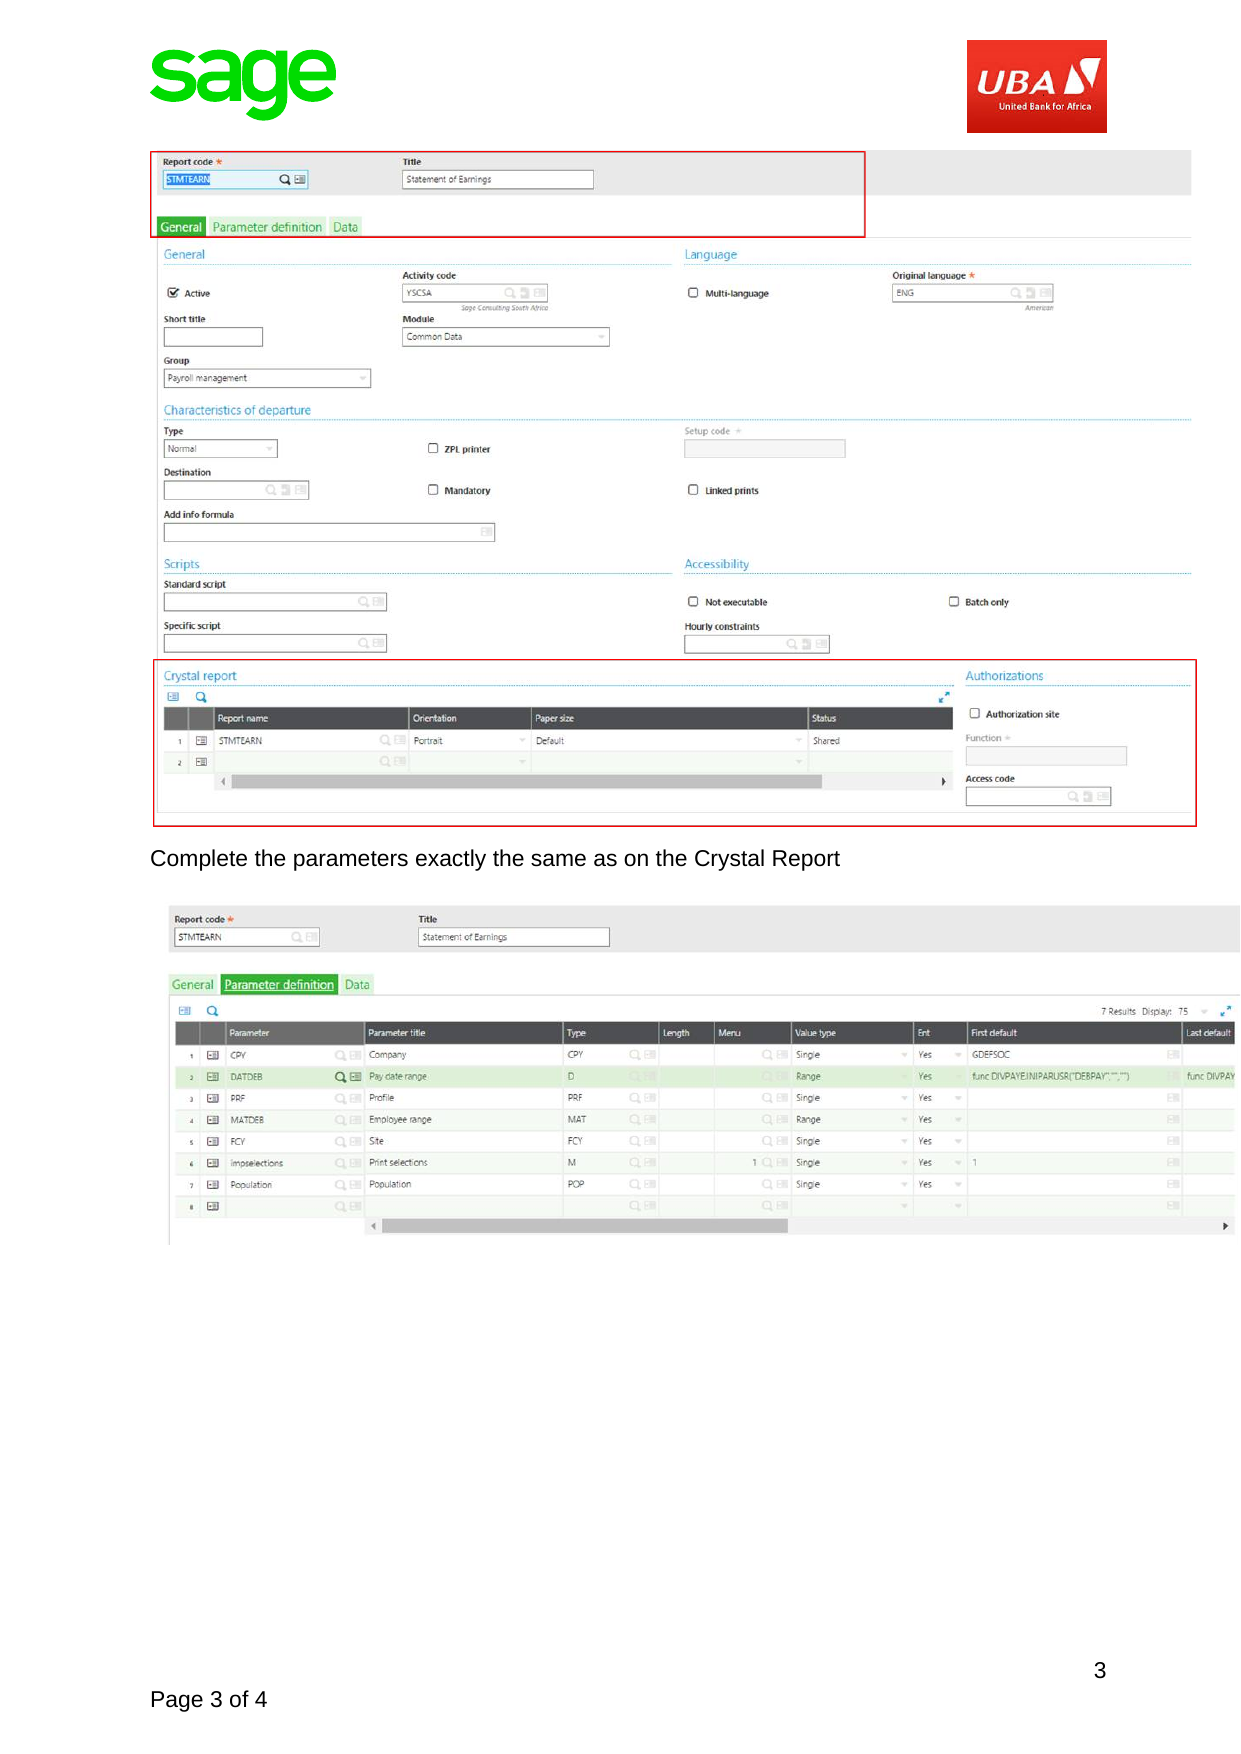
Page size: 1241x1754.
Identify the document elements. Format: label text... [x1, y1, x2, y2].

picture [150, 900, 1241, 1245]
text Complete the parameters exactly the same as on the Crystal Report [150, 842, 1106, 871]
picture [966, 40, 1107, 131]
picture [150, 150, 1197, 827]
